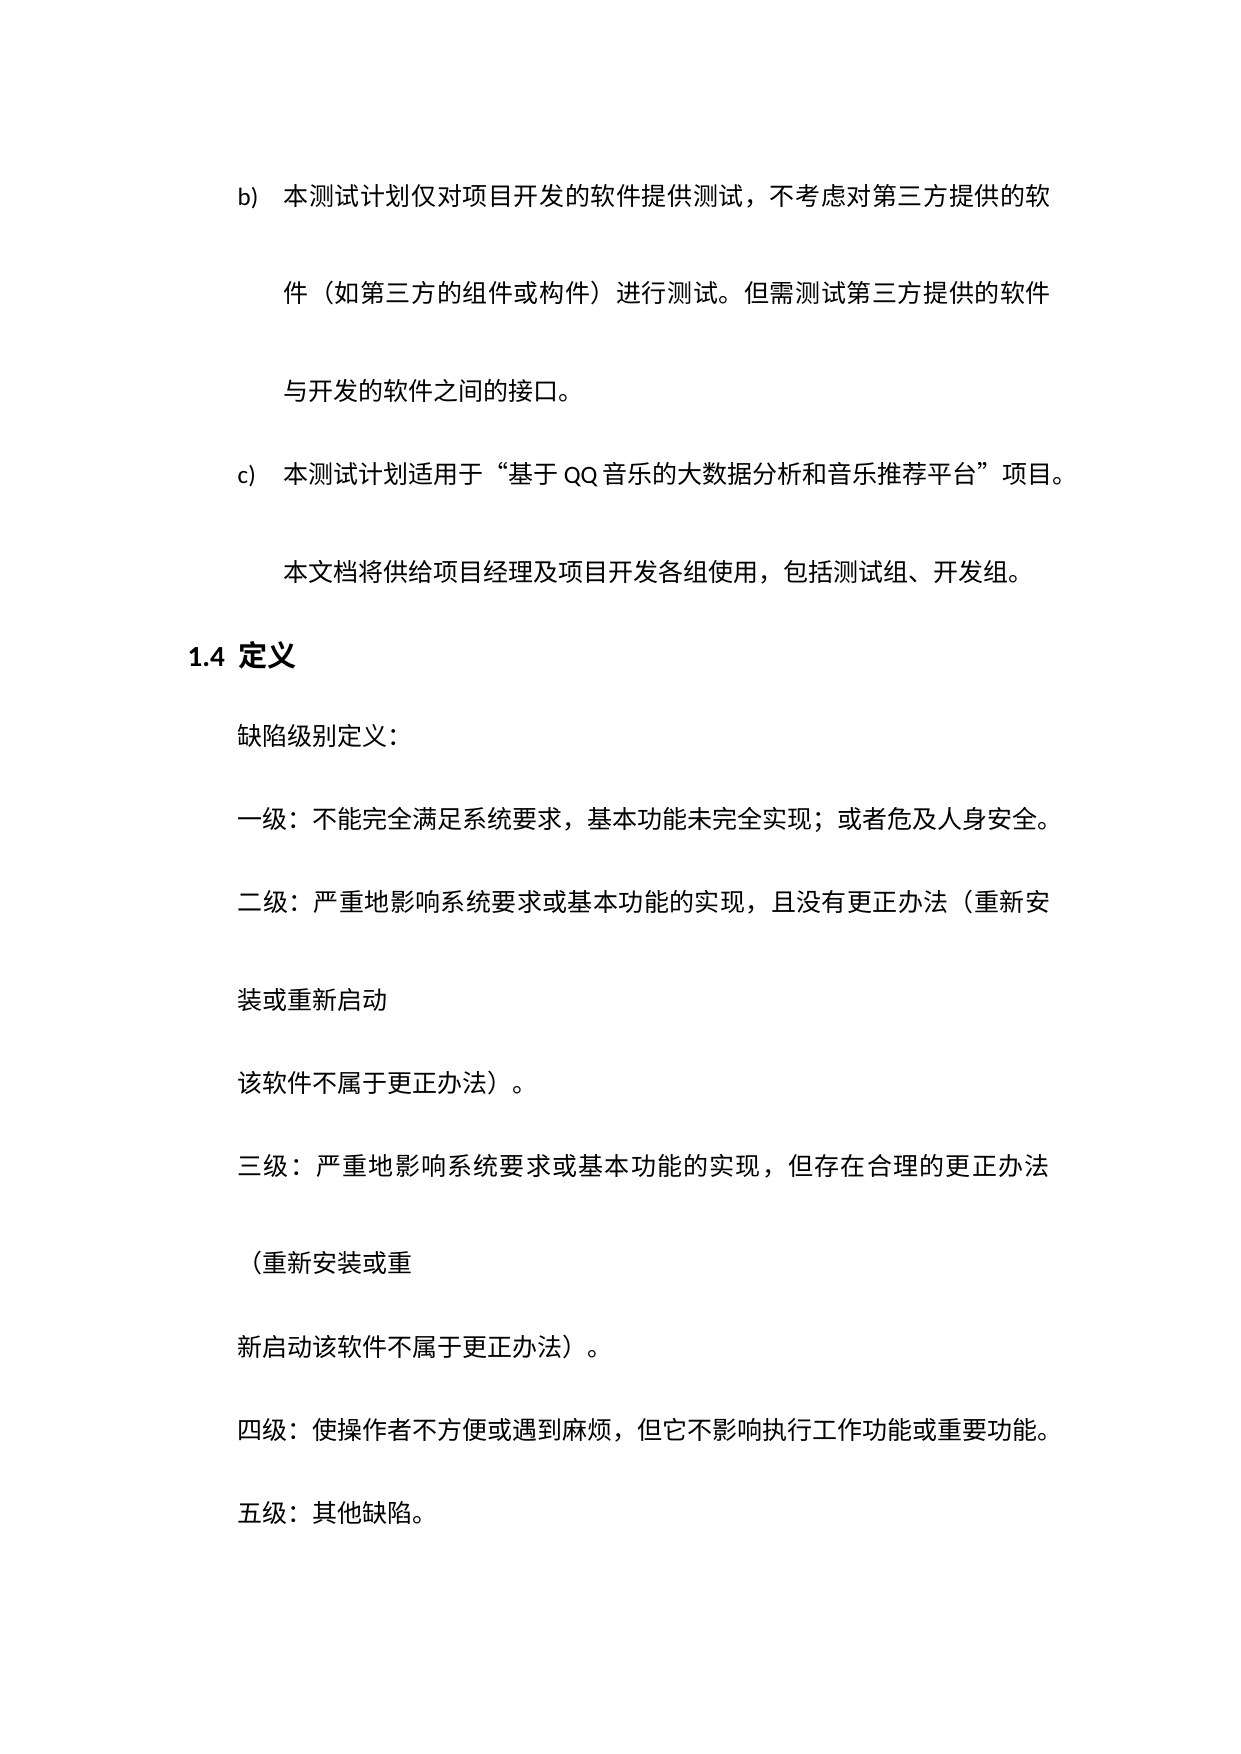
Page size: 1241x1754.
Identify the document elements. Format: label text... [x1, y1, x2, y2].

text 三级：严重地影响系统要求或基本功能的实现，但存在合理的更正办法（重新安装或重 [237, 1132, 1053, 1294]
text 五级：其他缺陷。 [237, 1479, 1053, 1544]
text 二级：严重地影响系统要求或基本功能的实现，且没有更正办法（重新安装或重新启动 [237, 868, 1053, 1031]
text 缺陷级别定义： [237, 702, 1053, 767]
list 本测试计划仅对项目开发的软件提供测试，不考虑对第三方提供的软件（如第三方的组件或构件）进行测试。但需测试第三方提供的软件与开发的软件之间的接口。 [237, 162, 1053, 422]
text 该软件不属于更正办法）。 [237, 1049, 1053, 1114]
text 1.4 定义 [187, 621, 1053, 686]
text 新启动该软件不属于更正办法）。 [237, 1313, 1053, 1378]
text 一级：不能完全满足系统要求，基本功能未完全实现；或者危及人身安全。 [237, 785, 1053, 850]
text 四级：使操作者不方便或遇到麻烦，但它不影响执行工作功能或重要功能。 [237, 1396, 1053, 1461]
list 本测试计划适用于“基于QQ音乐的大数据分析和音乐推荐平台”项目。本文档将供给项目经理及项目开发各组使用，包括测试组、开发组。 [237, 440, 1053, 603]
